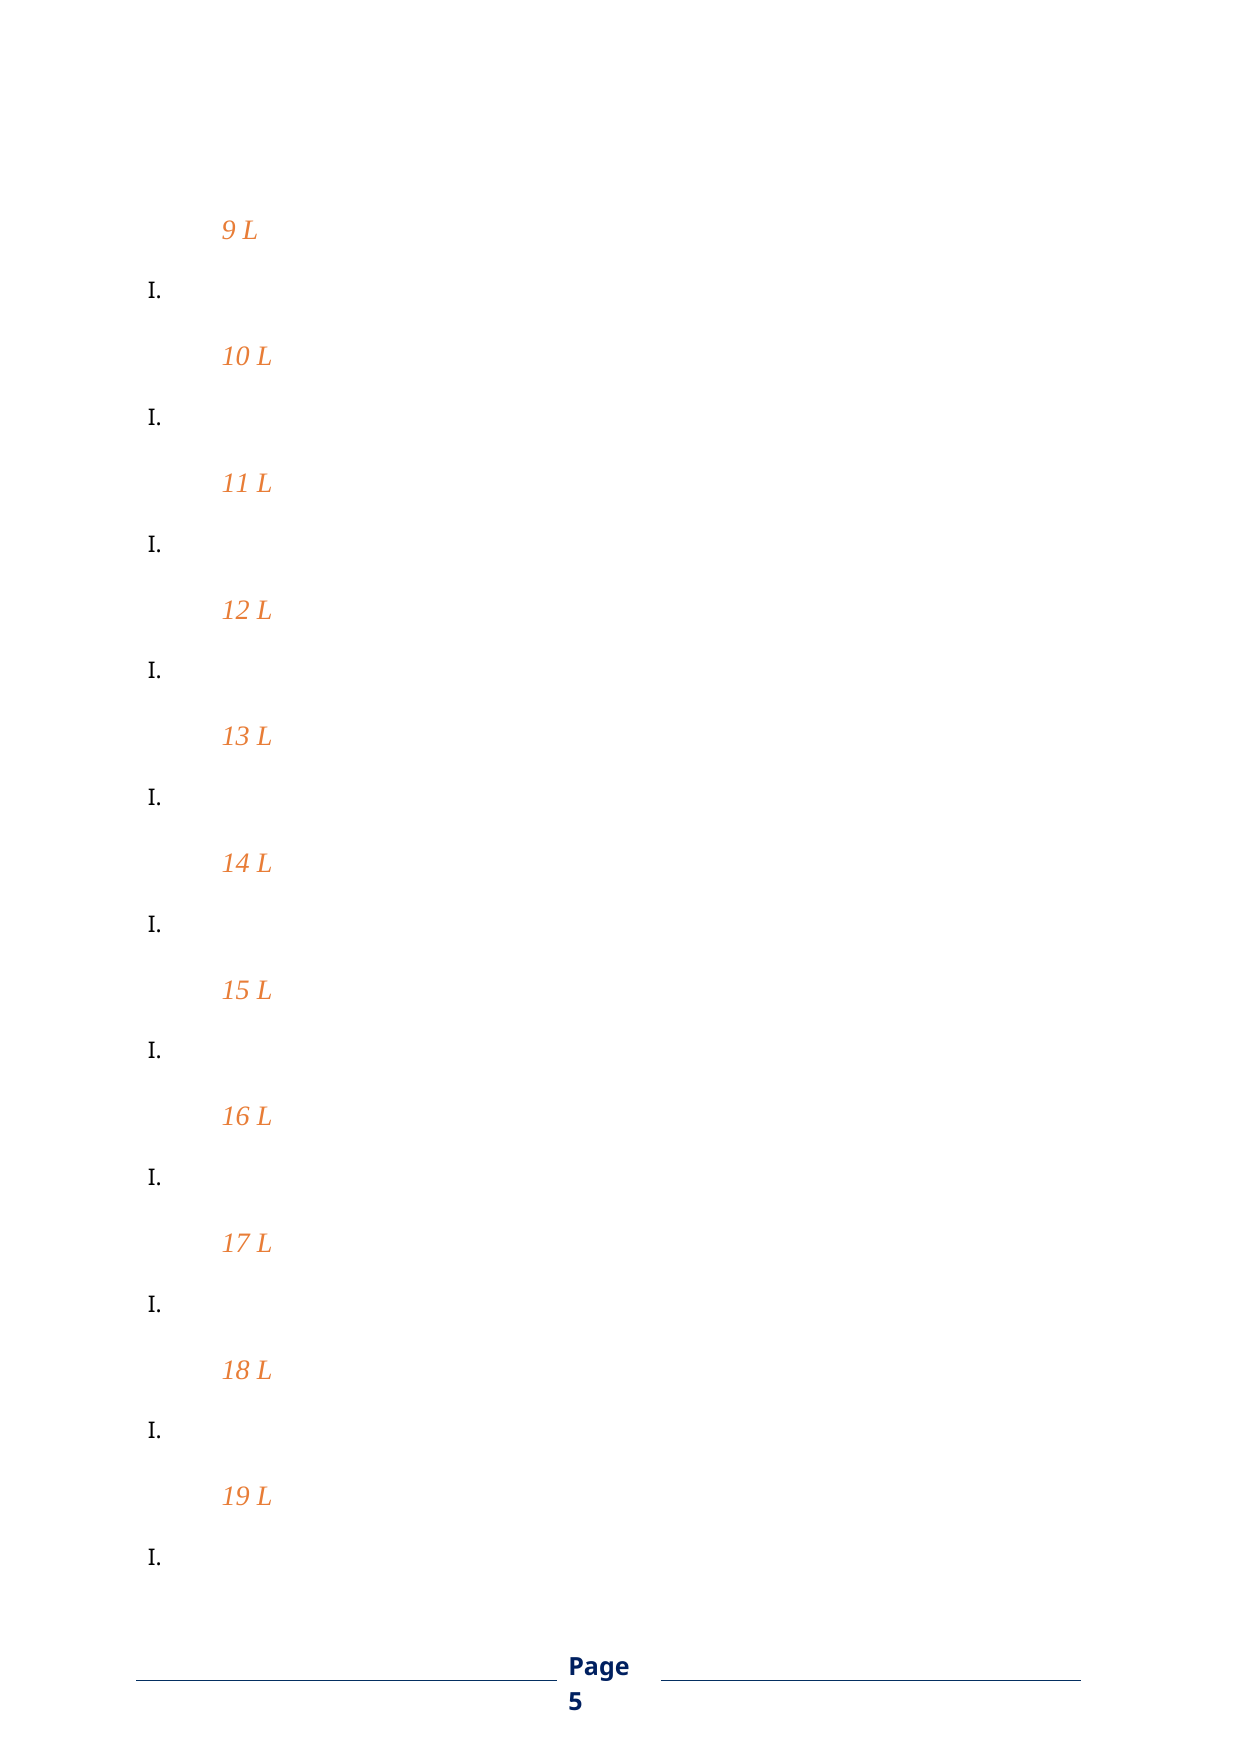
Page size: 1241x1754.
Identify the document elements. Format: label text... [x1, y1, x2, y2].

text I. [148, 274, 1093, 306]
subtitle 19 L [148, 1479, 1093, 1512]
subtitle 12 L [148, 593, 1093, 625]
text I. [148, 781, 1093, 812]
subtitle 13 L [148, 719, 1093, 752]
text I. [148, 1161, 1093, 1192]
subtitle 11 L [148, 466, 1093, 498]
text I. [148, 1414, 1093, 1446]
subtitle 18 L [148, 1353, 1093, 1385]
subtitle 17 L [148, 1226, 1093, 1258]
text I. [148, 1034, 1093, 1066]
text I. [148, 654, 1093, 686]
text I. [148, 1288, 1093, 1319]
subtitle 10 L [148, 339, 1093, 372]
text I. [148, 908, 1093, 939]
subtitle 16 L [148, 1099, 1093, 1132]
text I. [148, 528, 1093, 559]
text I. [148, 401, 1093, 432]
text I. [148, 1541, 1093, 1572]
subtitle 14 L [148, 846, 1093, 878]
subtitle 15 L [148, 973, 1093, 1005]
subtitle 9 L [148, 213, 1093, 245]
